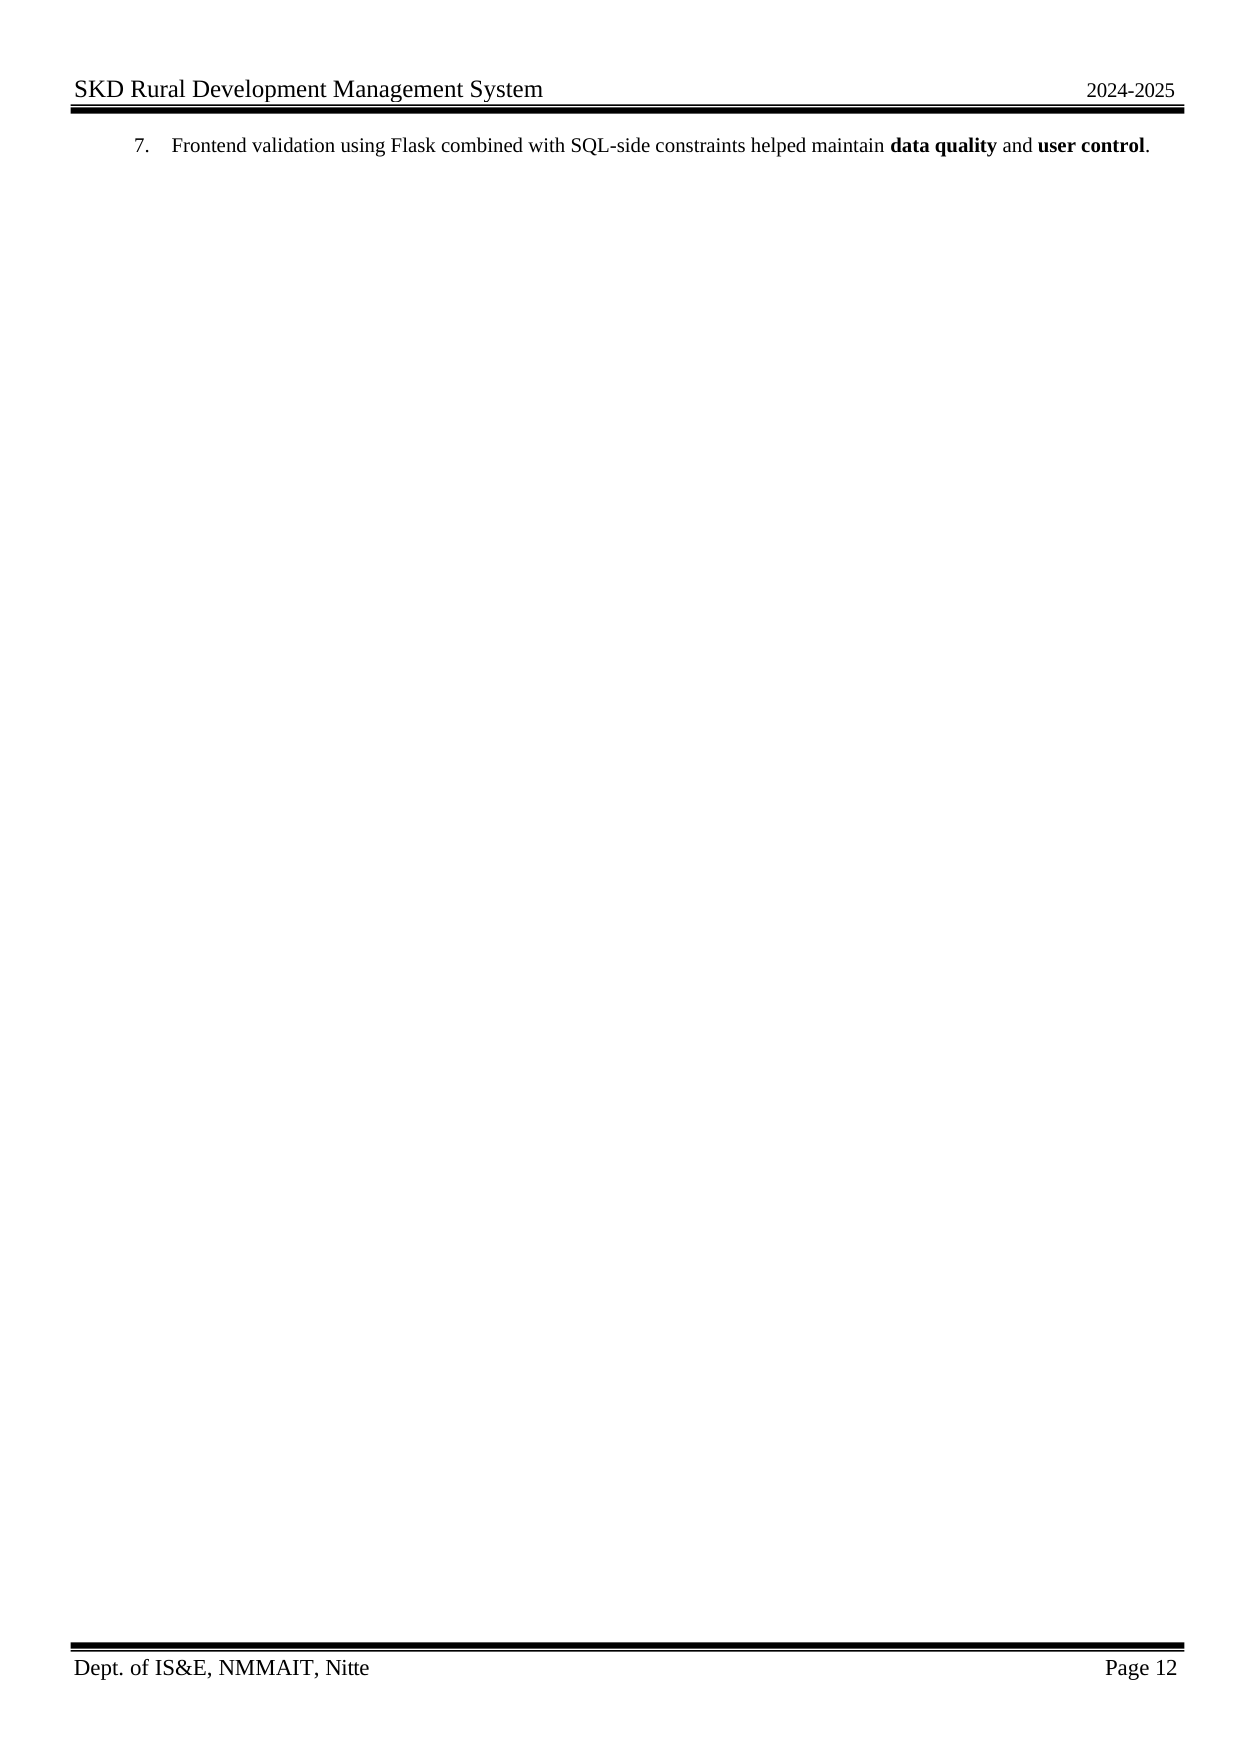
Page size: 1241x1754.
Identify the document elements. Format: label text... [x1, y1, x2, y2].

list Frontend validation using Flask combined with SQL-side constraints helped maintain data quality and user control. [134, 133, 1196, 157]
